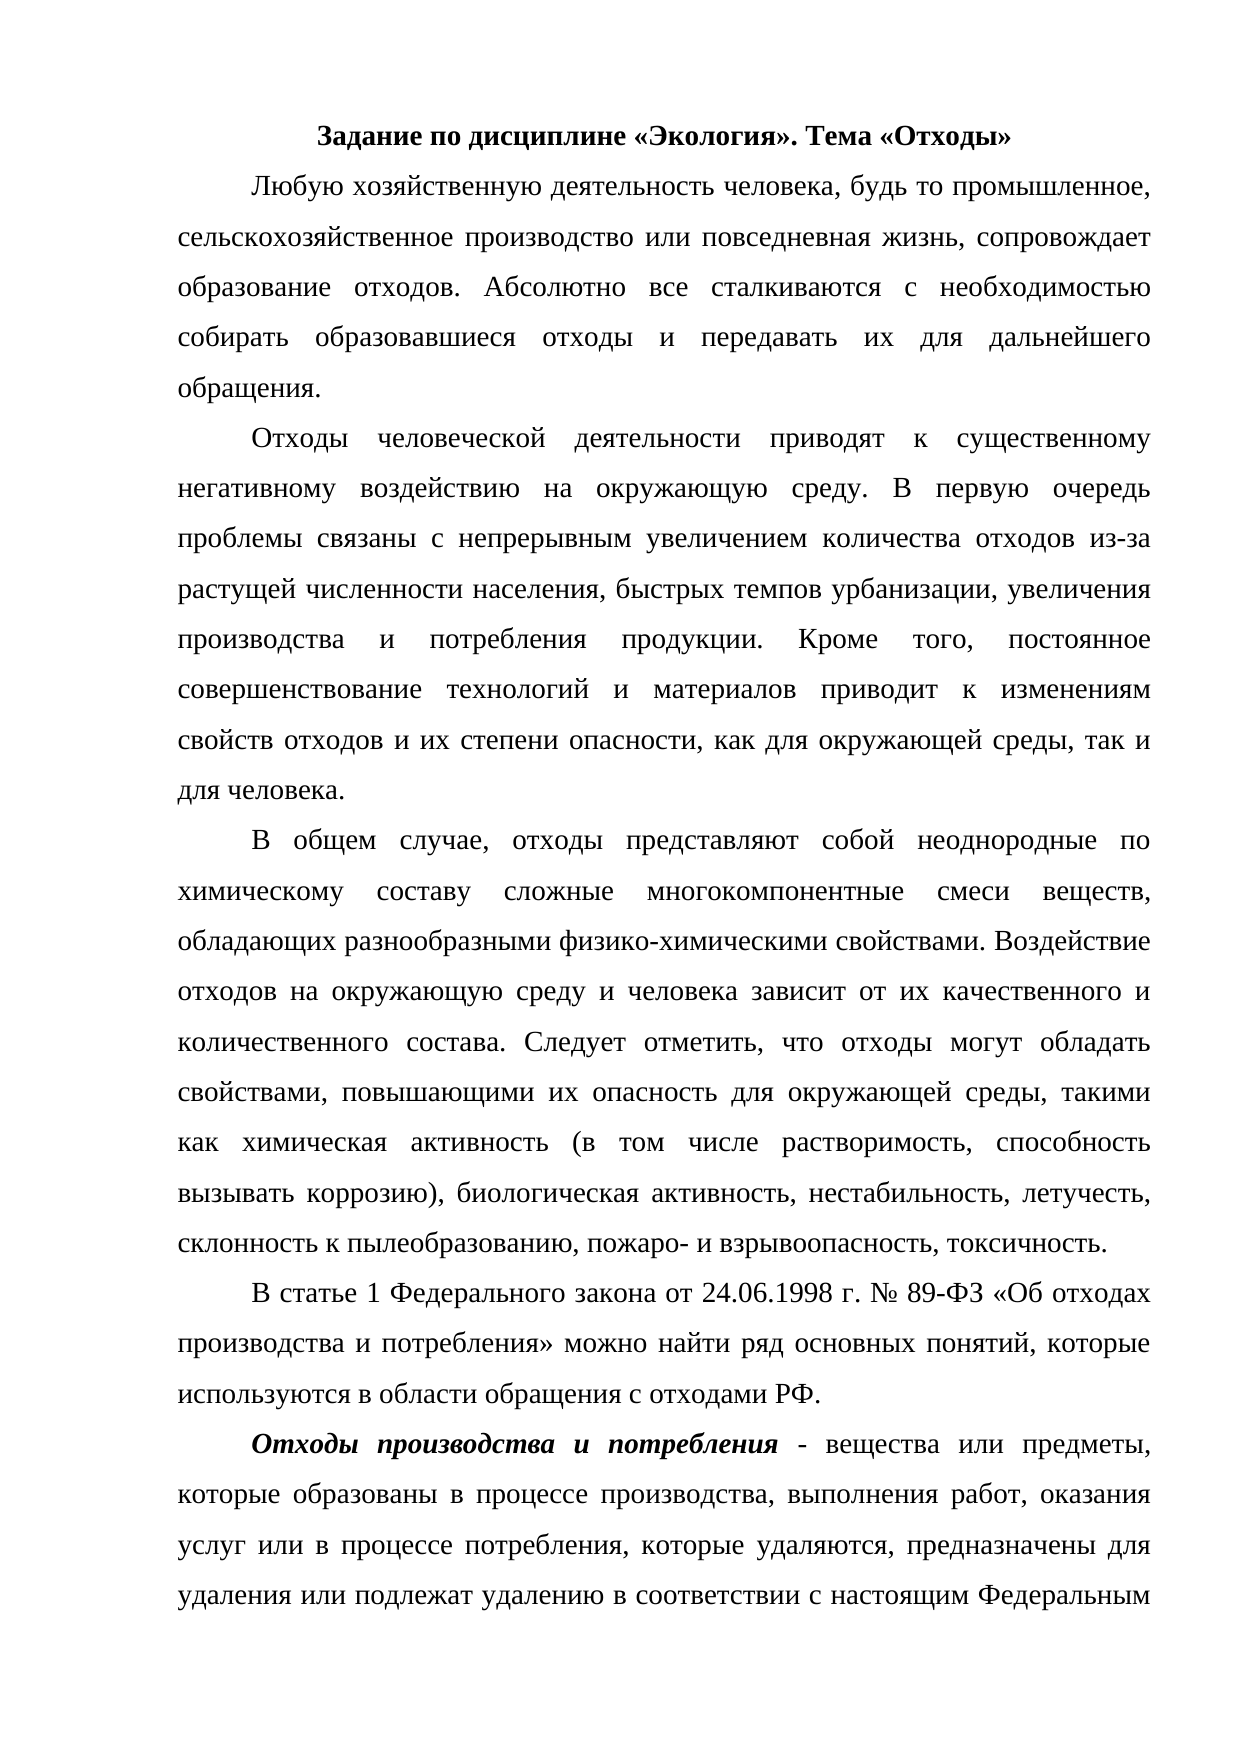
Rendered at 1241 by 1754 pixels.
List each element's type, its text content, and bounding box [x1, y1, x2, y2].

text В статье 1 Федерального закона от 24.06.1998 г. № 89-ФЗ «Об отходах производства и потребления» можно найти ряд основных понятий, которые используются в области обращения с отходами РФ. [177, 1275, 1152, 1409]
text Задание по дисциплине «Экология». Тема «Отходы» [177, 118, 1152, 152]
text Любую хозяйственную деятельность человека, будь то промышленное, сельскохозяйственное производство или повседневная жизнь, сопровождает образование отходов. Абсолютно все сталкиваются с необходимостью собирать образовавшиеся отходы и передавать их для дальнейшего обращения. [177, 168, 1152, 403]
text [177, 1426, 1152, 1611]
text Отходы человеческой деятельности приводят к существенному негативному воздействию на окружающую среду. В первую очередь проблемы связаны с непрерывным увеличением количества отходов из-за растущей численности населения, быстрых темпов урбанизации, увеличения производства и потребления продукции. Кроме того, постоянное совершенствование технологий и материалов приводит к изменениям свойств отходов и их степени опасности, как для окружающей среды, так и для человека. [177, 420, 1152, 806]
text В общем случае, отходы представляют собой неоднородные по химическому составу сложные многокомпонентные смеси веществ, обладающих разнообразными физико-химическими свойствами. Воздействие отходов на окружающую среду и человека зависит от их качественного и количественного состава. Следует отметить, что отходы могут обладать свойствами, повышающими их опасность для окружающей среды, такими как химическая активность (в том числе растворимость, способность вызывать коррозию), биологическая активность, нестабильность, летучесть, склонность к пылеобразованию, пожаро- и взрывоопасность, токсичность. [177, 822, 1152, 1258]
